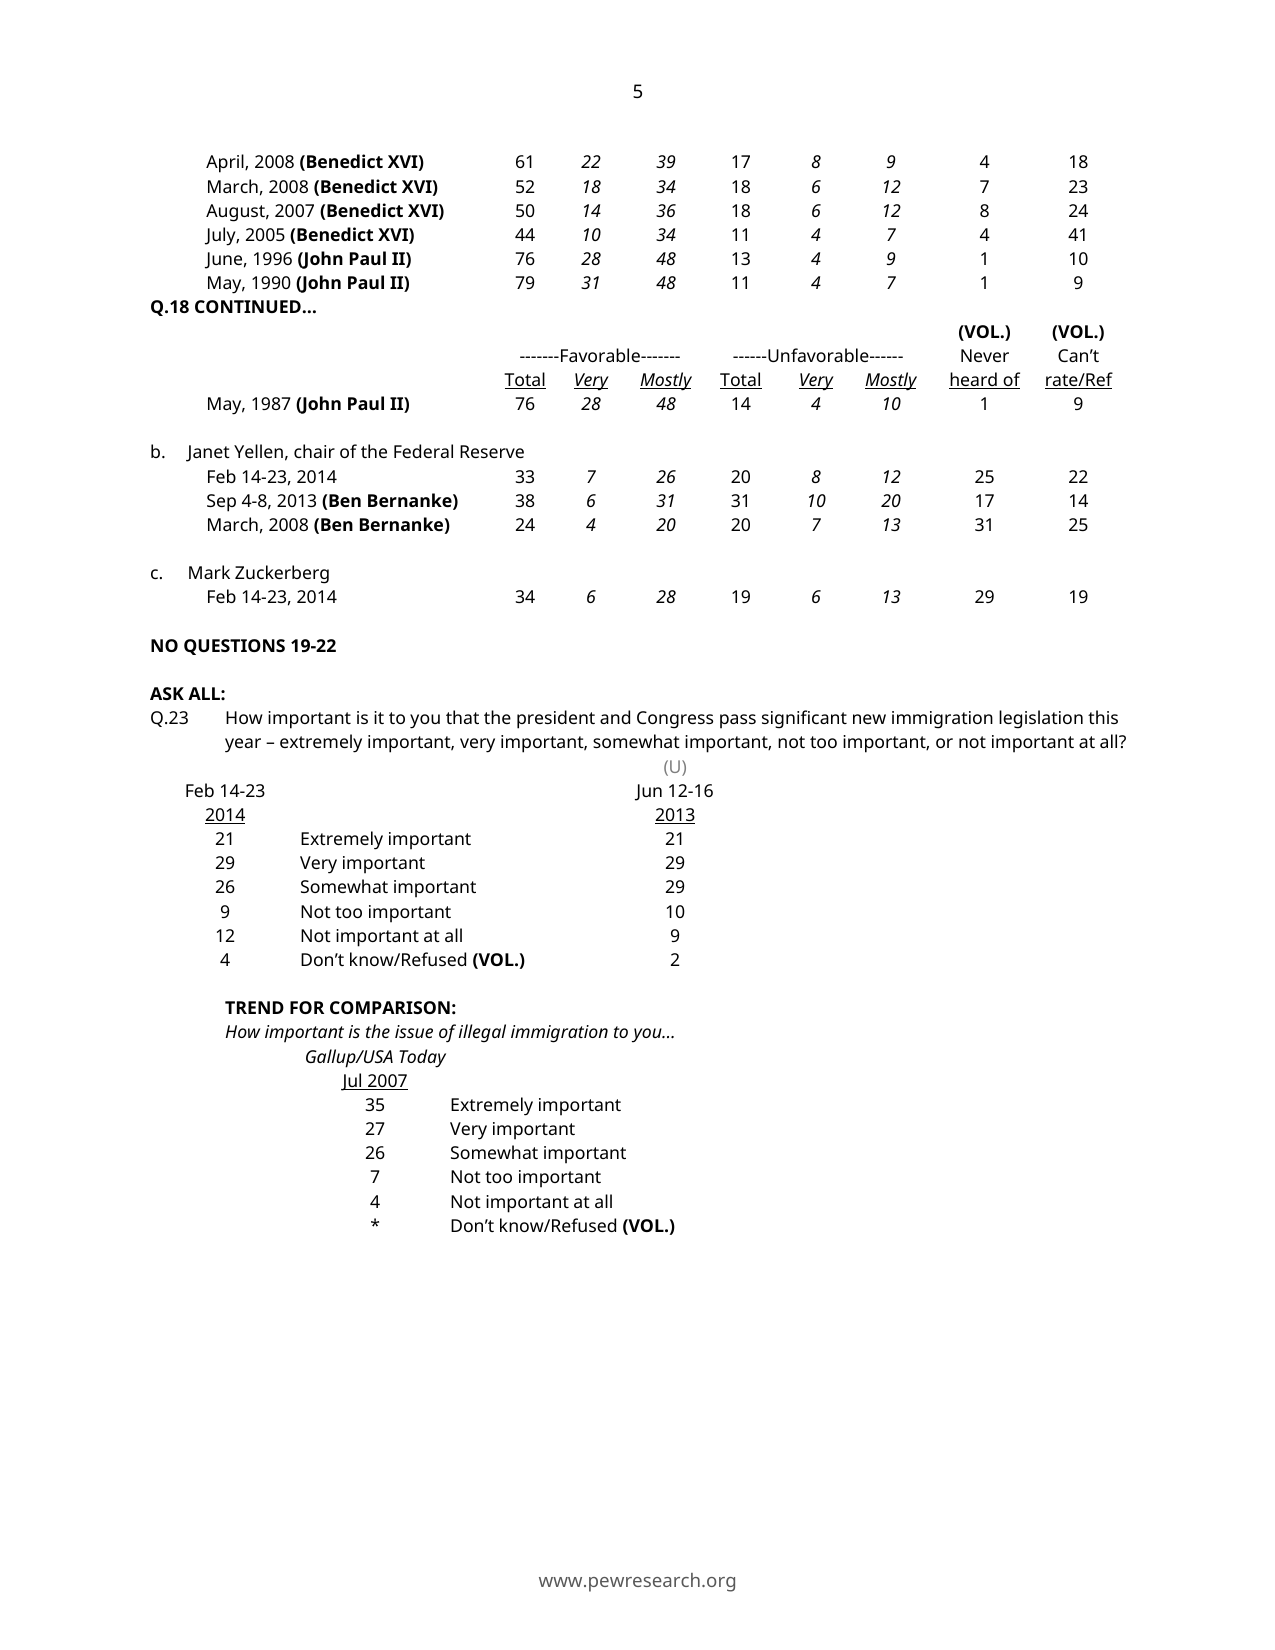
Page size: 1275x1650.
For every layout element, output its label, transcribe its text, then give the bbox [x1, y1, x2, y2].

text -------Favorable------- ------Unfavorable------ Never Can’t [150, 343, 1125, 367]
text c. Mark Zuckerberg [150, 561, 1125, 585]
text (VOL.) (VOL.) [150, 319, 1125, 343]
text March, 2008 (Benedict XVI) 52 18 34 18 6 12 7 23 [150, 174, 1125, 198]
text Q.18 CONTINUED… [150, 295, 1125, 319]
text March, 2008 (Ben Bernanke) 24 4 20 20 7 13 31 25 [150, 512, 1125, 537]
text May, 1990 (John Paul II) 79 31 48 11 4 7 1 9 [150, 271, 1125, 295]
text ASK ALL: [150, 682, 1125, 706]
text 29 Very important 29 [150, 851, 1125, 875]
text July, 2005 (Benedict XVI) 44 10 34 11 4 7 4 41 [150, 222, 1125, 247]
text Feb 14-23, 2014 33 7 26 20 8 12 25 22 [150, 464, 1125, 488]
text August, 2007 (Benedict XVI) 50 14 36 18 6 12 8 24 [150, 198, 1125, 222]
text NO QUESTIONS 19-22 [150, 633, 1125, 657]
text Total Very Mostly Total Very Mostly heard of rate/Ref [150, 367, 1125, 392]
text 26 Somewhat important 29 [150, 875, 1125, 899]
text Jul 2007 [150, 1068, 1125, 1092]
text 12 Not important at all 9 [150, 923, 1125, 947]
text 7 Not too important [150, 1165, 1125, 1189]
text Feb 14-23 Jun 12-16 [150, 778, 1125, 802]
text June, 1996 (John Paul II) 76 28 48 13 4 9 1 10 [150, 247, 1125, 271]
text (U) [150, 754, 1125, 778]
text 35 Extremely important [150, 1092, 1125, 1117]
text 9 Not too important 10 [150, 899, 1125, 923]
text 27 Very important [150, 1117, 1125, 1141]
text 21 Extremely important 21 [150, 827, 1125, 851]
text 4 Not important at all [150, 1189, 1125, 1213]
text April, 2008 (Benedict XVI) 61 22 39 17 8 9 4 18 [150, 150, 1125, 174]
text 26 Somewhat important [150, 1141, 1125, 1165]
text Q.23 How important is it to you that the president and Congress pass significant new immigration legislation this year – extremely important, very important, somewhat important, not too important, or not important at all? [150, 706, 1134, 754]
text TREND FOR COMPARISON: [150, 996, 1125, 1020]
text Sep 4-8, 2013 (Ben Bernanke) 38 6 31 31 10 20 17 14 [150, 488, 1125, 512]
text May, 1987 (John Paul II) 76 28 48 14 4 10 1 9 [150, 392, 1125, 416]
text b. Janet Yellen, chair of the Federal Reserve [150, 440, 1125, 464]
text How important is the issue of illegal immigration to you… [150, 1020, 1125, 1044]
text 4 Don’t know/Refused (VOL.) 2 [150, 947, 1125, 972]
text 2014 2013 [150, 802, 1125, 827]
text Gallup/USA Today [150, 1044, 1125, 1068]
text Feb 14-23, 2014 34 6 28 19 6 13 29 19 [150, 585, 1125, 609]
text * Don’t know/Refused (VOL.) [150, 1213, 1125, 1237]
